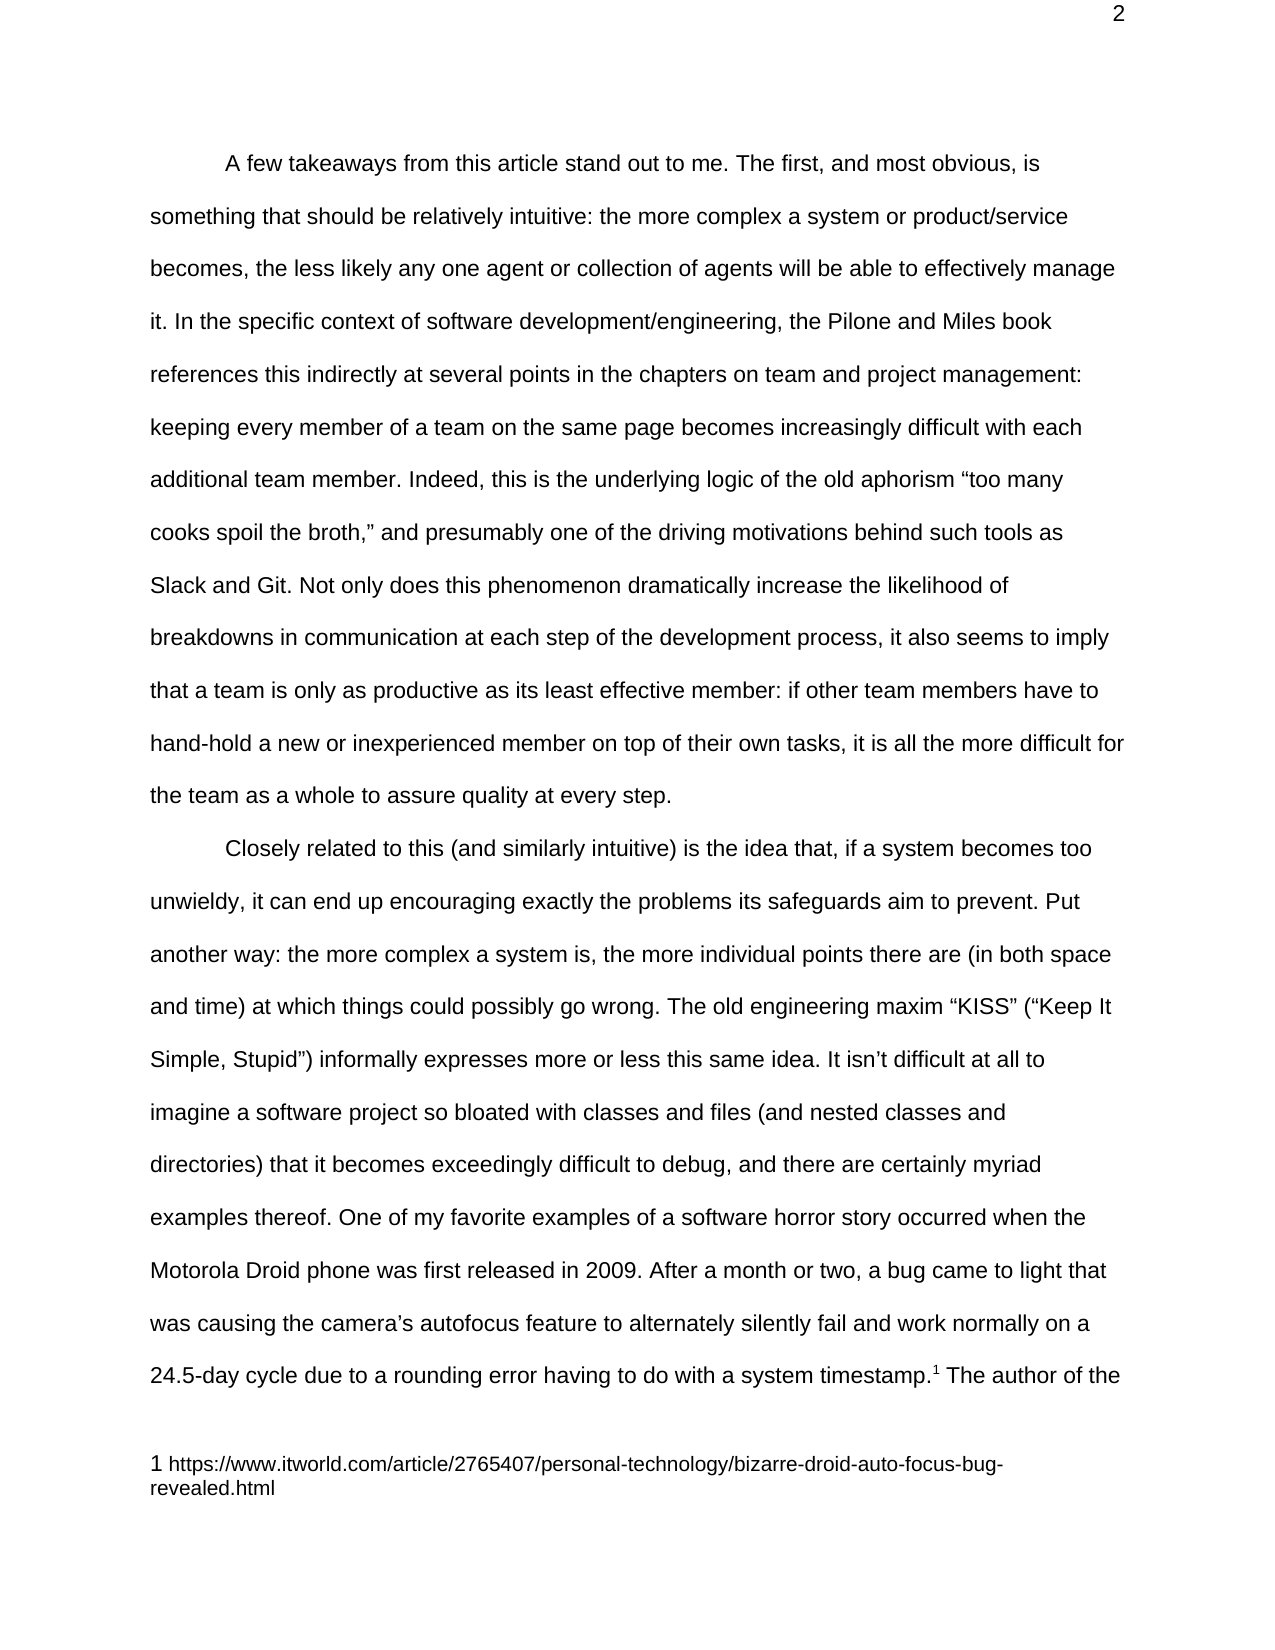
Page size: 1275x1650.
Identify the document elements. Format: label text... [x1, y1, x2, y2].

text A few takeaways from this article stand out to me. The first, and most obvious, is something that should be relatively intuitive: the more complex a system or product/service becomes, the less likely any one agent or collection of agents will be able to effectively manage it. In the specific context of software development/engineering, the Pilone and Miles book references this indirectly at several points in the chapters on team and project management: keeping every member of a team on the same page becomes increasingly difficult with each additional team member. Indeed, this is the underlying logic of the old aphorism “too many cooks spoil the broth,” and presumably one of the driving motivations behind such tools as Slack and Git. Not only does this phenomenon dramatically increase the likelihood of breakdowns in communication at each step of the development process, it also seems to imply that a team is only as productive as its least effective member: if other team members have to hand-hold a new or inexperienced member on top of their own tasks, it is all the more difficult for the team as a whole to assure quality at every step. [150, 150, 1125, 809]
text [150, 835, 1125, 1389]
